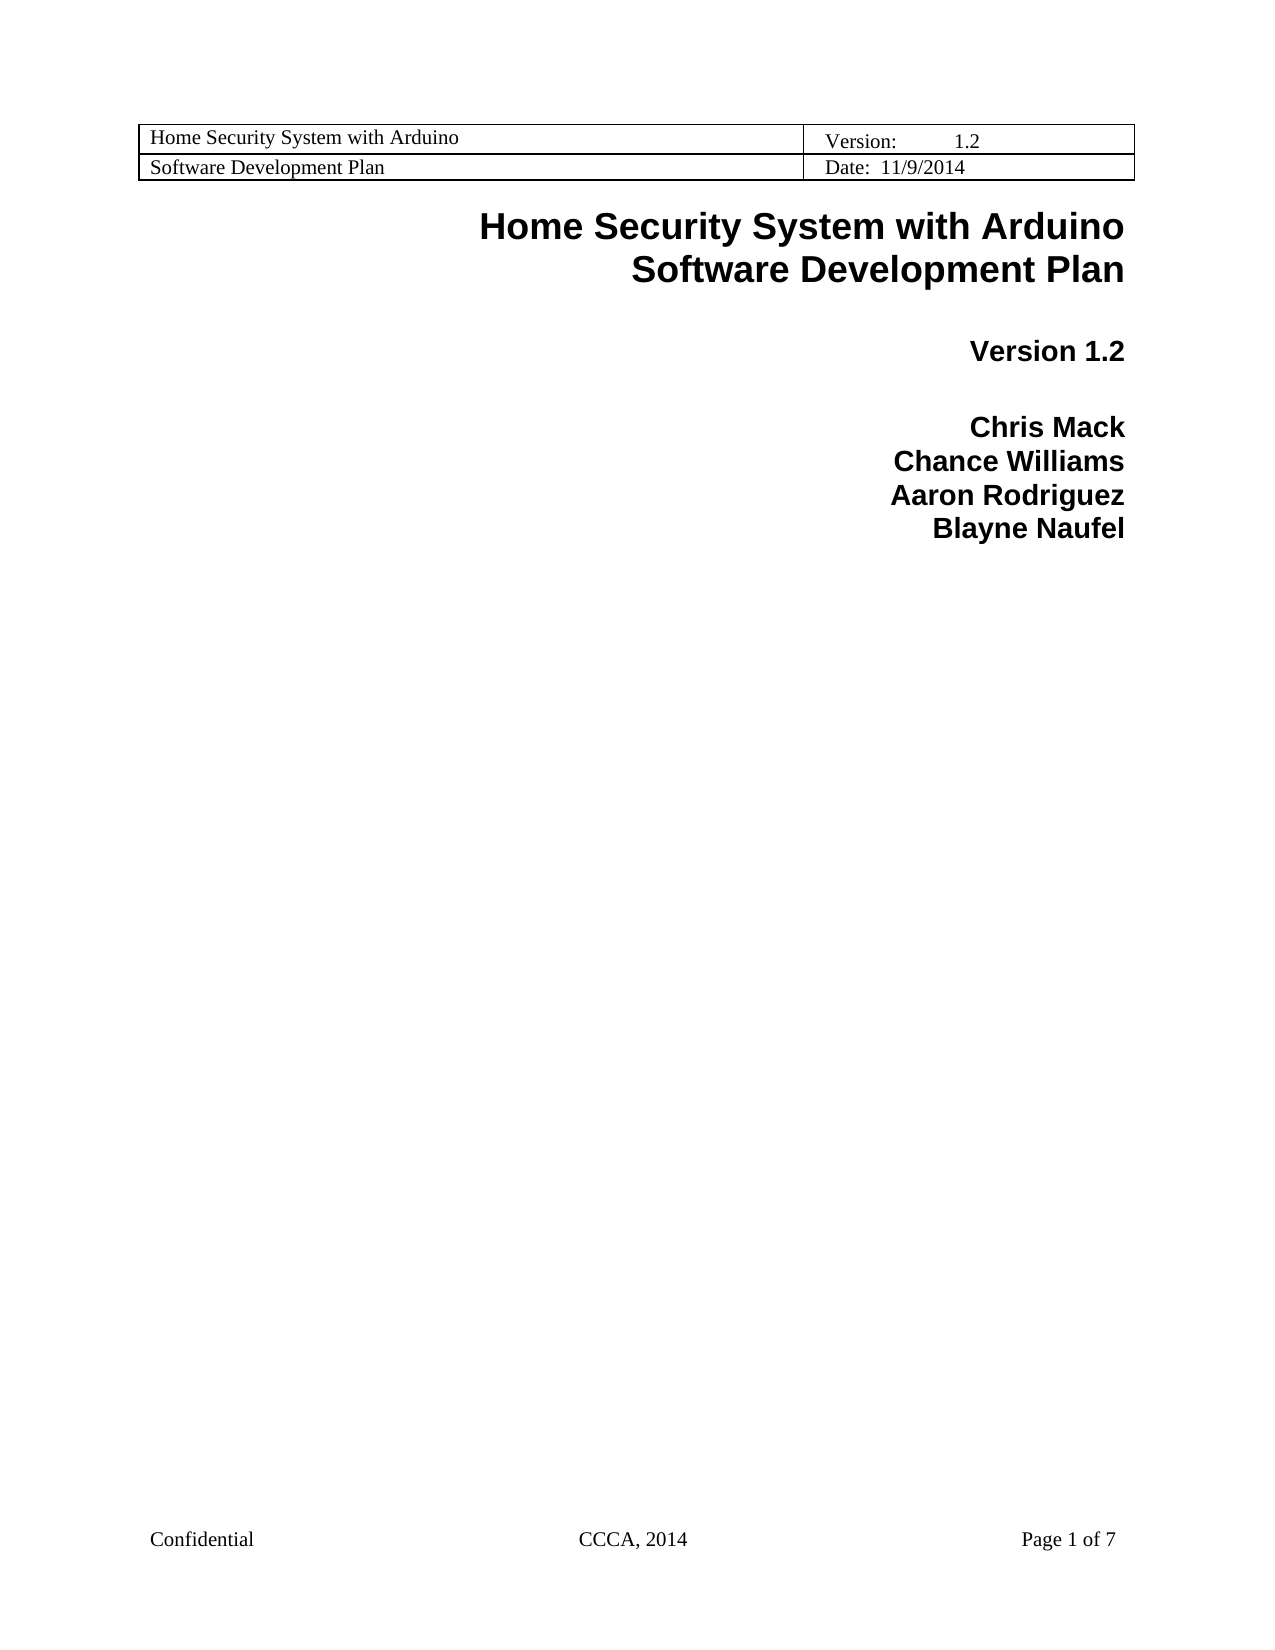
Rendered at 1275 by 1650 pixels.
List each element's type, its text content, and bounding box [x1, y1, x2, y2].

title Version 1.2 [150, 334, 1125, 367]
title Chris Mack Chance Williams Aaron Rodriguez Blayne Naufel [150, 411, 1125, 545]
title Software Development Plan [150, 248, 1125, 291]
title Home Security System with Arduino [150, 204, 1125, 248]
